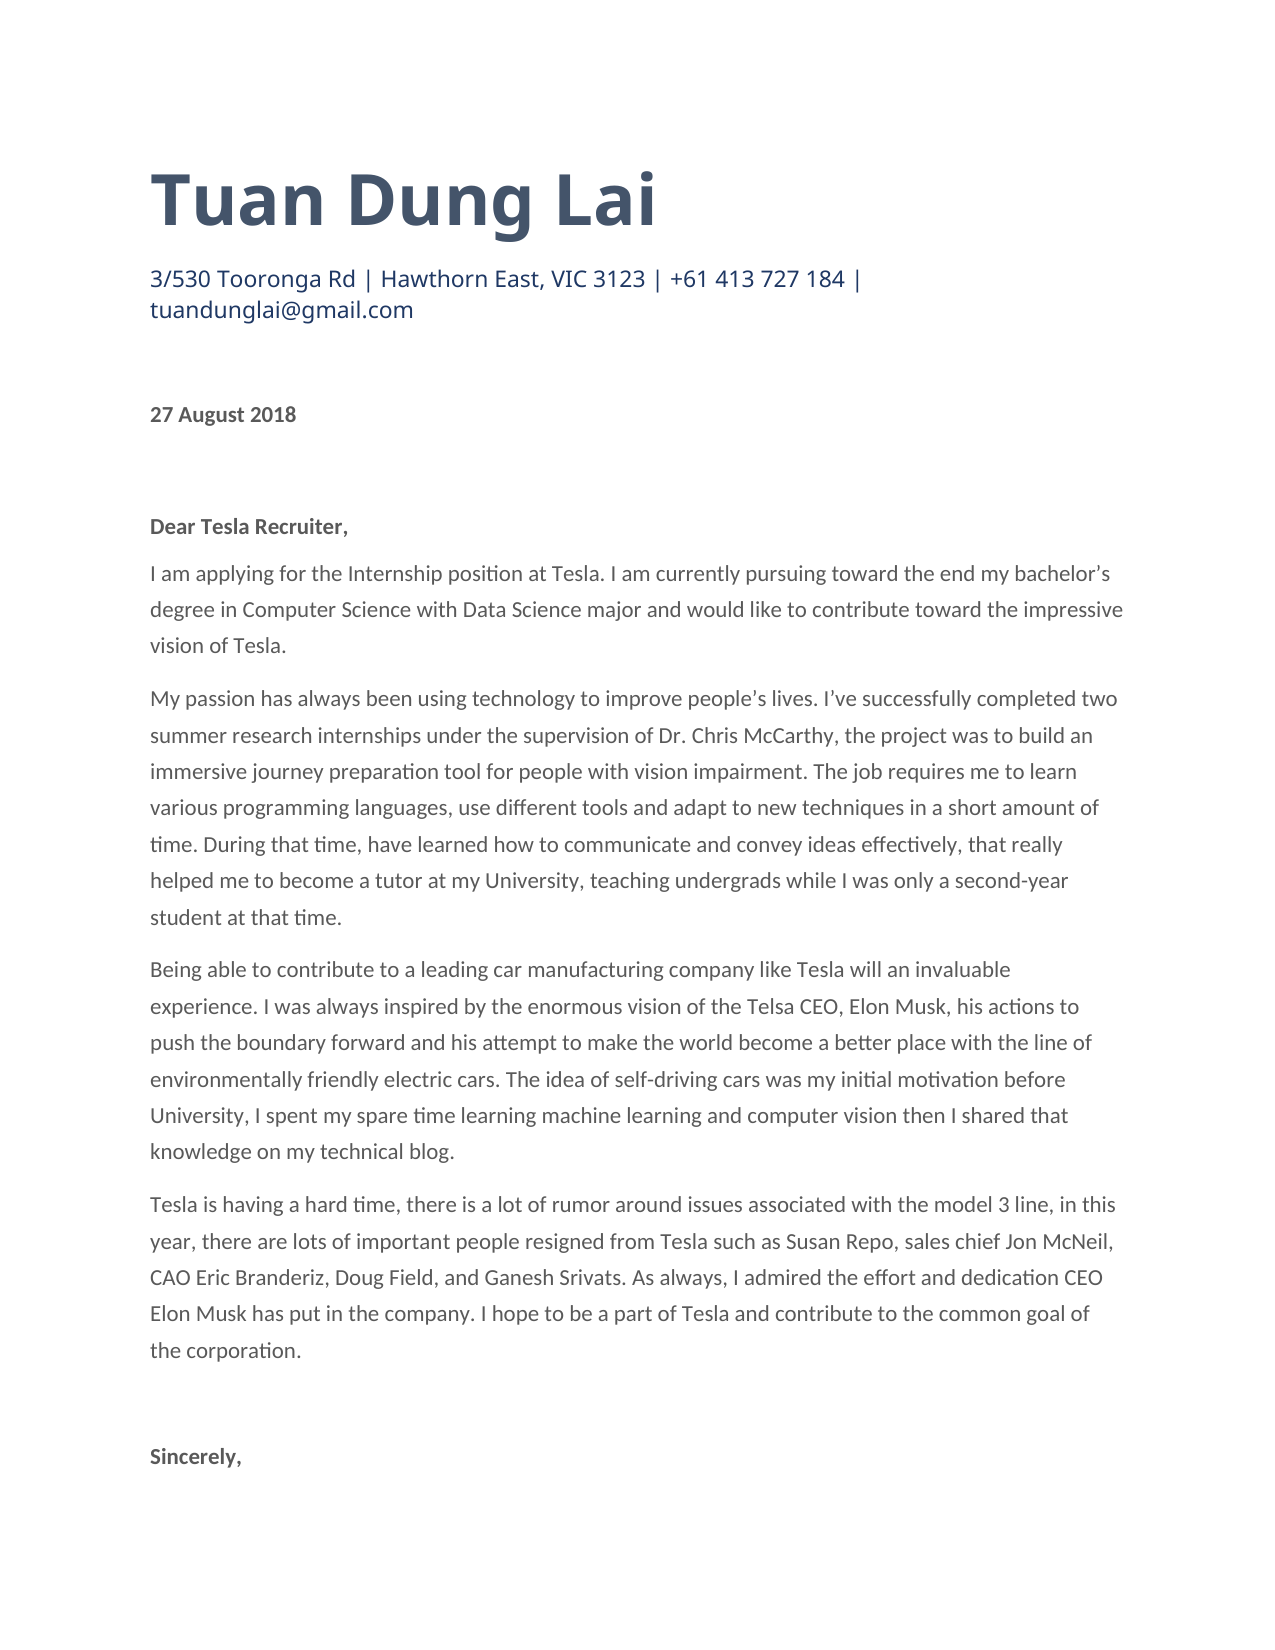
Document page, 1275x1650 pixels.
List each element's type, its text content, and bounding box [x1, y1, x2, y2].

text 27 August 2018 [150, 401, 1125, 429]
text Sincerely, [150, 1442, 1125, 1470]
text Dear Tesla Recruiter, [150, 512, 1125, 540]
text 3/530 Tooronga Rd | Hawthorn East, VIC 3123 | +61 413 727 184 | tuandunglai@gmail.com [150, 263, 1125, 326]
text Tesla is having a hard time, there is a lot of rumor around issues associated with the model 3 line, in this year, there are lots of important people resigned from Tesla such as Susan Repo, sales chief Jon McNeil, CAO Eric Branderiz, Doug Field, and Ganesh Srivats. As always, I admired the effort and dedication CEO Elon Musk has put in the company. I hope to be a part of Tesla and contribute to the common goal of the corporation. [150, 1190, 1125, 1364]
text My passion has always been using technology to improve people’s lives. I’ve successfully completed two summer research internships under the supervision of Dr. Chris McCarthy, the project was to build an immersive journey preparation tool for people with vision impairment. The job requires me to learn various programming languages, use different tools and adapt to new techniques in a short amount of time. During that time, have learned how to communicate and convey ideas effectively, that really helped me to become a tutor at my University, teaching undergrads while I was only a second-year student at that time. [150, 684, 1125, 931]
title Tuan Dung Lai [150, 150, 1125, 246]
text I am applying for the Internship position at Tesla. I am currently pursuing toward the end my bachelor’s degree in Computer Science with Data Science major and would like to contribute toward the impressive vision of Tesla. [150, 559, 1125, 659]
text Being able to contribute to a leading car manufacturing company like Tesla will an invaluable experience. I was always inspired by the enormous vision of the Telsa CEO, Elon Musk, his actions to push the boundary forward and his attempt to make the world become a better place with the line of environmentally friendly electric cars. The idea of self-driving cars was my initial motivation before University, I spent my spare time learning machine learning and computer vision then I shared that knowledge on my technical blog. [150, 956, 1125, 1165]
